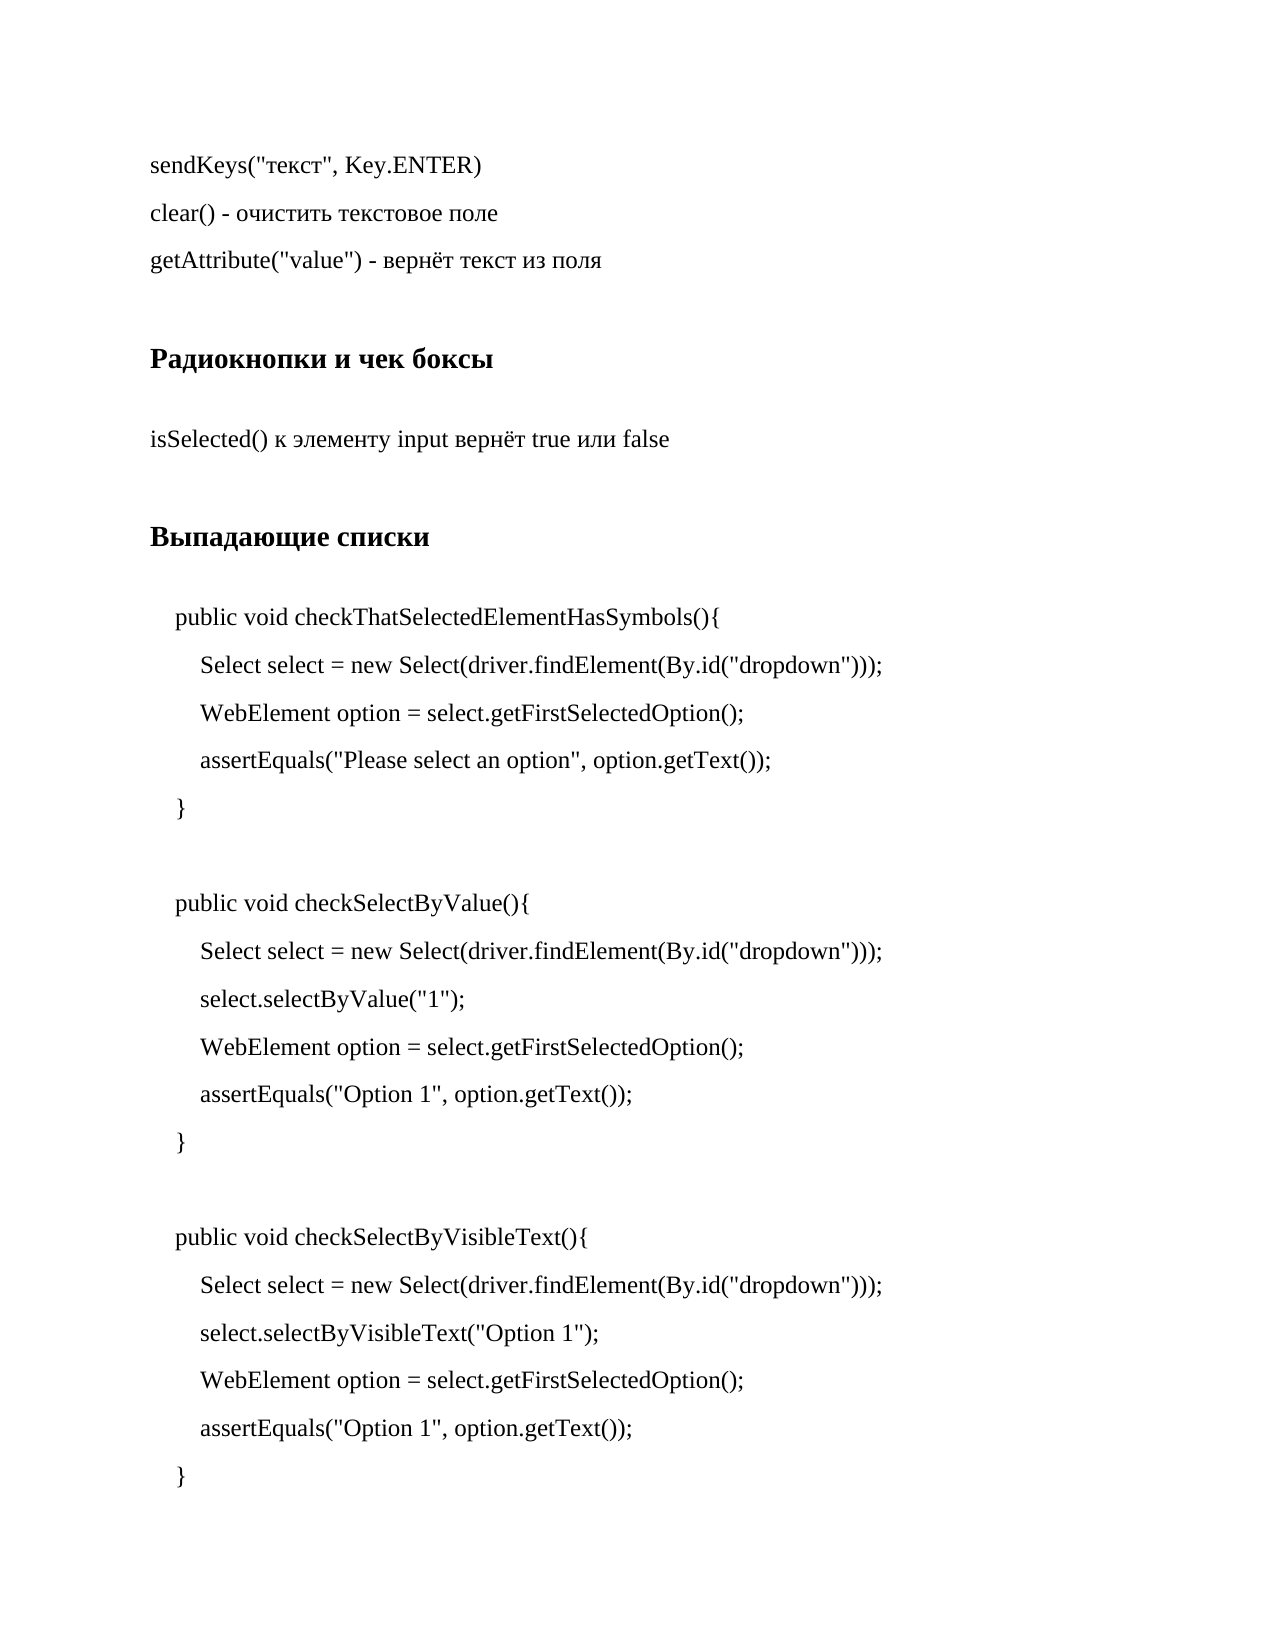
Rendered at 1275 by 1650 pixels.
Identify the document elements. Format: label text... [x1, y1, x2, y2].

text isSelected() к элементу input вернёт true или false [150, 424, 1125, 453]
text public void checkThatSelectedElementHasSymbols(){ [150, 602, 1125, 631]
subtitle Выпадающие списки [150, 519, 1125, 553]
text clear() - очистить текстовое поле [150, 198, 1125, 226]
text WebElement option = select.getFirstSelectedOption(); [150, 1366, 1125, 1394]
text Select select = new Select(driver.findElement(By.id("dropdown"))); [150, 650, 1125, 679]
text assertEquals("Option 1", option.getText()); [150, 1079, 1125, 1108]
text Select select = new Select(driver.findElement(By.id("dropdown"))); [150, 936, 1125, 965]
text } [150, 793, 1125, 822]
text getAttribute("value") - вернёт текст из поля [150, 245, 1125, 274]
text WebElement option = select.getFirstSelectedOption(); [150, 698, 1125, 726]
text } [150, 1461, 1125, 1490]
subtitle Радиокнопки и чек боксы [150, 341, 1125, 374]
text select.selectByVisibleText("Option 1"); [150, 1318, 1125, 1347]
text public void checkSelectByValue(){ [150, 888, 1125, 917]
text } [150, 1127, 1125, 1156]
text assertEquals("Please select an option", option.getText()); [150, 745, 1125, 774]
text assertEquals("Option 1", option.getText()); [150, 1413, 1125, 1442]
text Select select = new Select(driver.findElement(By.id("dropdown"))); [150, 1270, 1125, 1299]
text sendKeys("текст", Key.ENTER) [150, 150, 1125, 179]
text select.selectByValue("1"); [150, 984, 1125, 1013]
text WebElement option = select.getFirstSelectedOption(); [150, 1032, 1125, 1060]
text public void checkSelectByVisibleText(){ [150, 1222, 1125, 1251]
